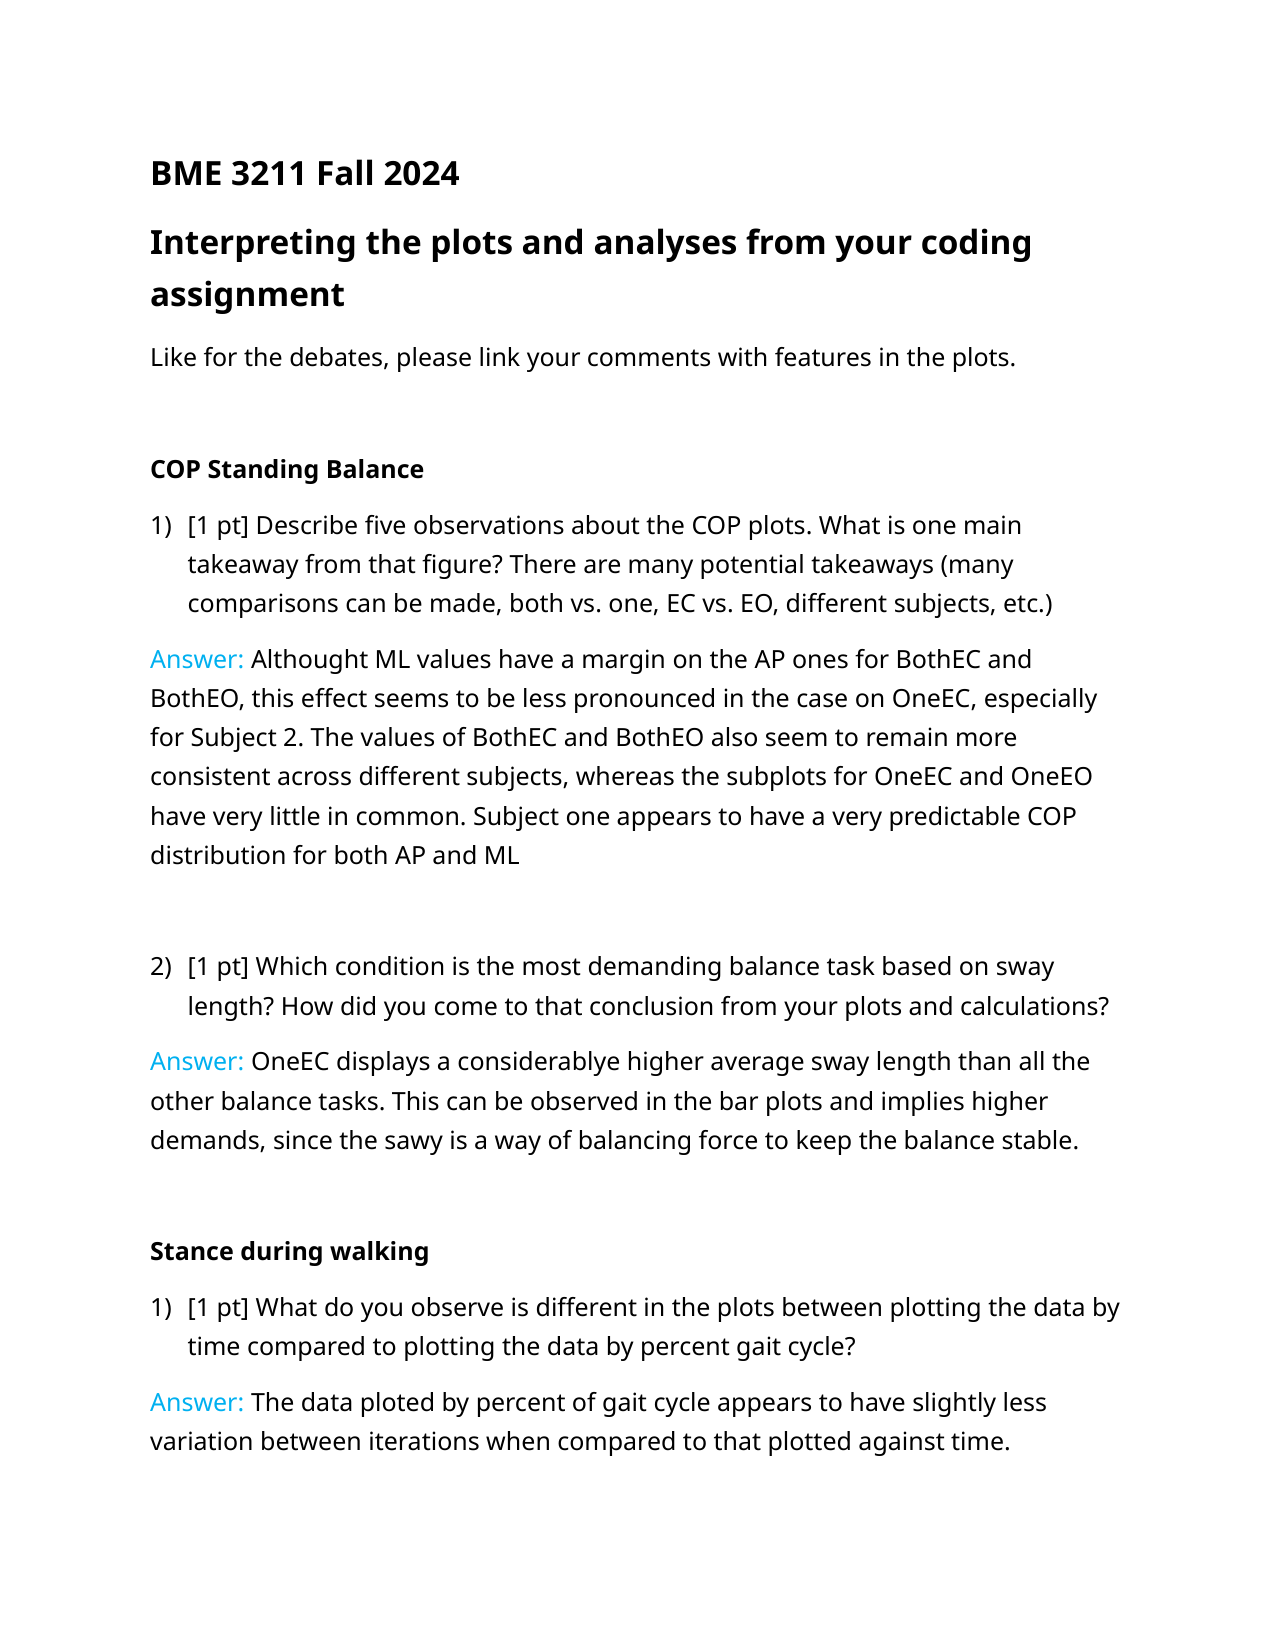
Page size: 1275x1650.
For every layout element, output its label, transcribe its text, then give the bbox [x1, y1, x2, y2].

text Answer: OneEC displays a considerablye higher average sway length than all the other balance tasks. This can be observed in the bar plots and implies higher demands, since the sawy is a way of balancing force to keep the balance stable. [150, 1044, 1125, 1156]
list [1 pt] What do you observe is different in the plots between plotting the data by time compared to plotting the data by percent gait cycle? [150, 1290, 1125, 1363]
text BME 3211 Fall 2024 [150, 150, 1125, 195]
text Answer: The data ploted by percent of gait cycle appears to have slightly less variation between iterations when compared to that plotted against time. [150, 1385, 1125, 1458]
text Interpreting the plots and analyses from your coding assignment [150, 219, 1125, 316]
text Stance during walking [150, 1234, 1125, 1268]
list [1 pt] Which condition is the most demanding balance task based on sway length? How did you come to that conclusion from your plots and calculations? [150, 949, 1125, 1022]
text Answer: Althought ML values have a margin on the AP ones for BothEC and BothEO, this effect seems to be less pronounced in the case on OneEC, especially for Subject 2. The values of BothEC and BothEO also seem to remain more consistent across different subjects, whereas the subplots for OneEC and OneEO have very little in common. Subject one appears to have a very predictable COP distribution for both AP and ML [150, 642, 1125, 871]
text COP Standing Balance [150, 452, 1125, 486]
text Like for the debates, please link your comments with features in the plots. [150, 340, 1125, 374]
list [1 pt] Describe five observations about the COP plots. What is one main takeaway from that figure? There are many potential takeaways (many comparisons can be made, both vs. one, EC vs. EO, different subjects, etc.) [150, 507, 1125, 620]
